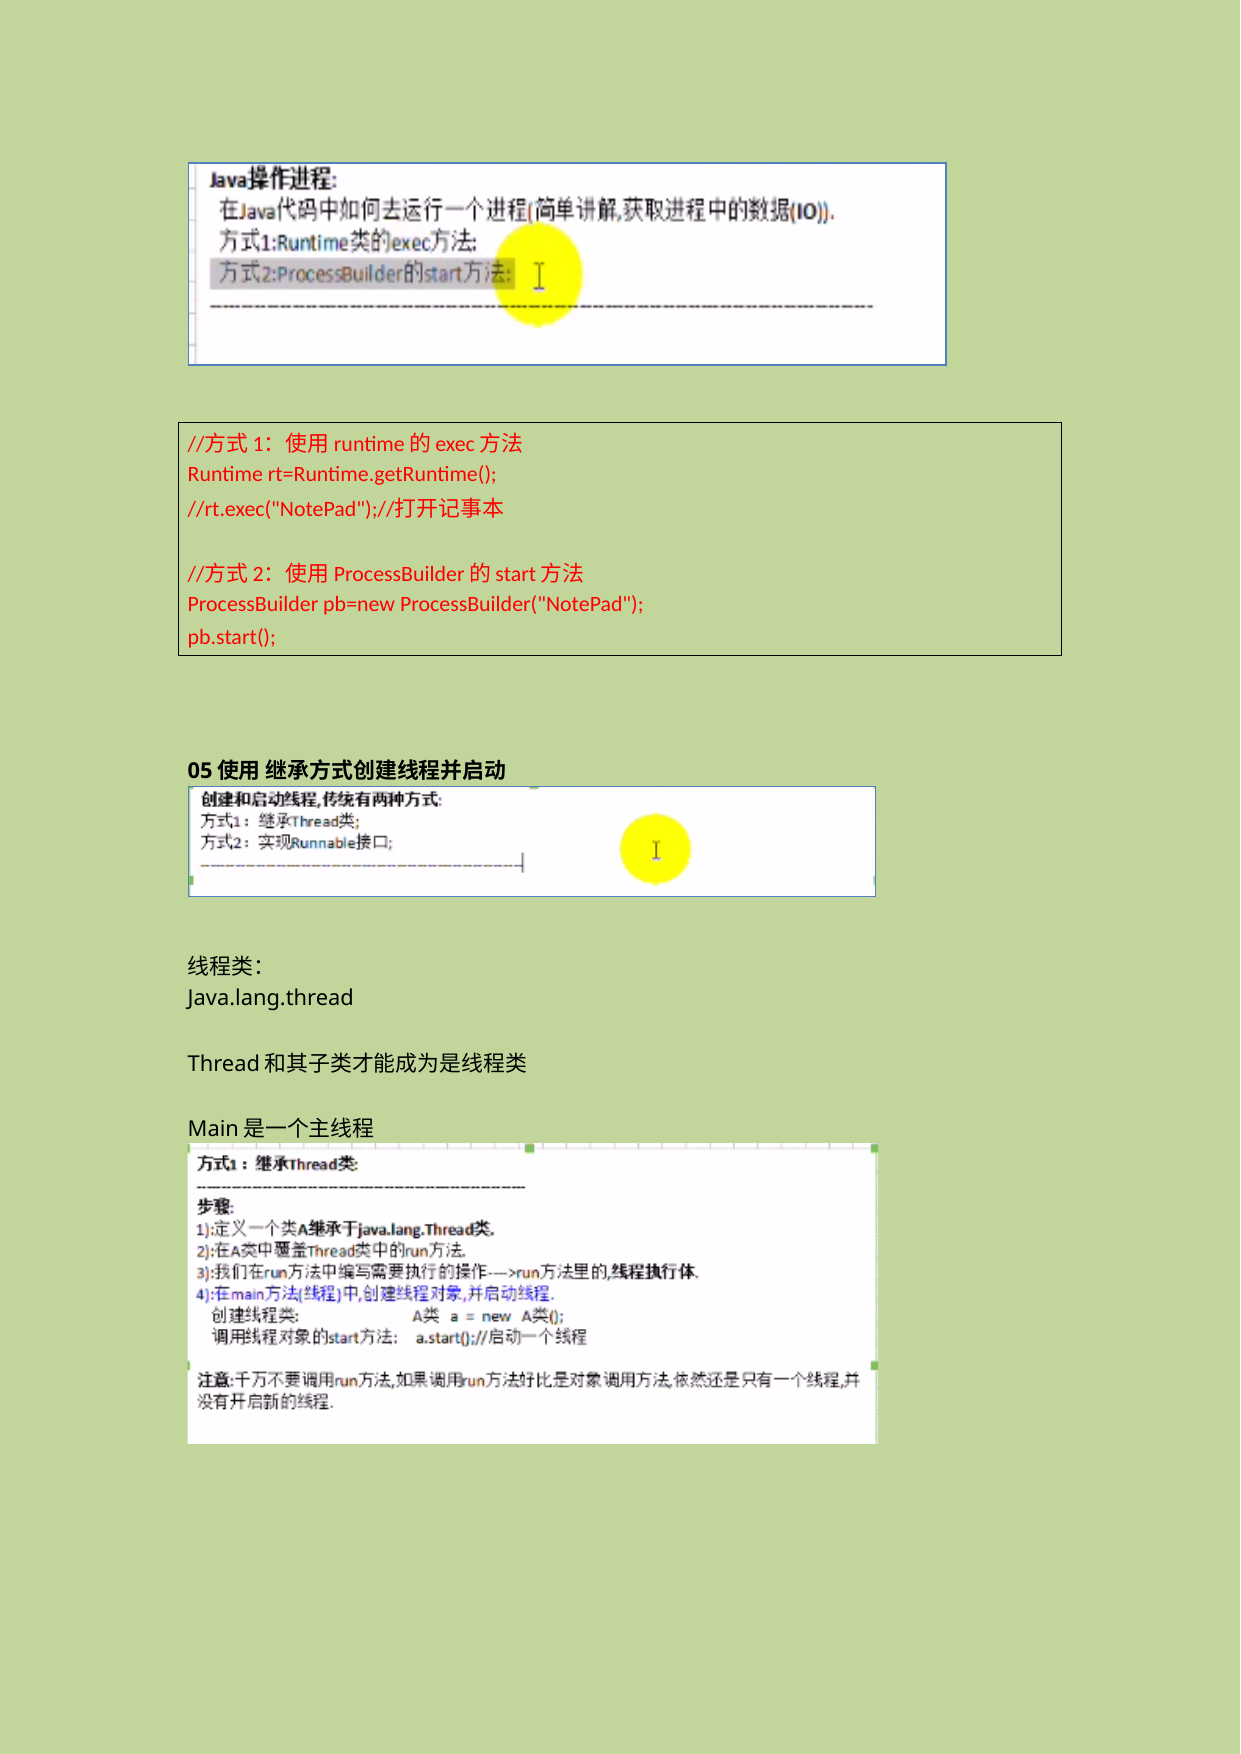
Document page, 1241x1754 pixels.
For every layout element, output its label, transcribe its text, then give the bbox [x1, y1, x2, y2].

picture [187, 1143, 879, 1444]
text Java.lang.thread [187, 981, 1053, 1013]
picture [189, 164, 945, 364]
picture [189, 787, 875, 896]
text 线程类： [187, 948, 1053, 981]
text //方式1：使用runtime的exec方法 Runtime rt=Runtime.getRuntime(); //rt.exec("NotePad");//打开记事本 //方式2：使用ProcessBuilder的start方法 ProcessBuilder pb=new ProcessBuilder("NotePad"); pb.start(); [179, 423, 1061, 655]
text Thread和其子类才能成为是线程类 [187, 1046, 1053, 1078]
text 05使用 继承方式创建线程并启动 [187, 753, 1053, 786]
text Main是一个主线程 [187, 1111, 1053, 1143]
